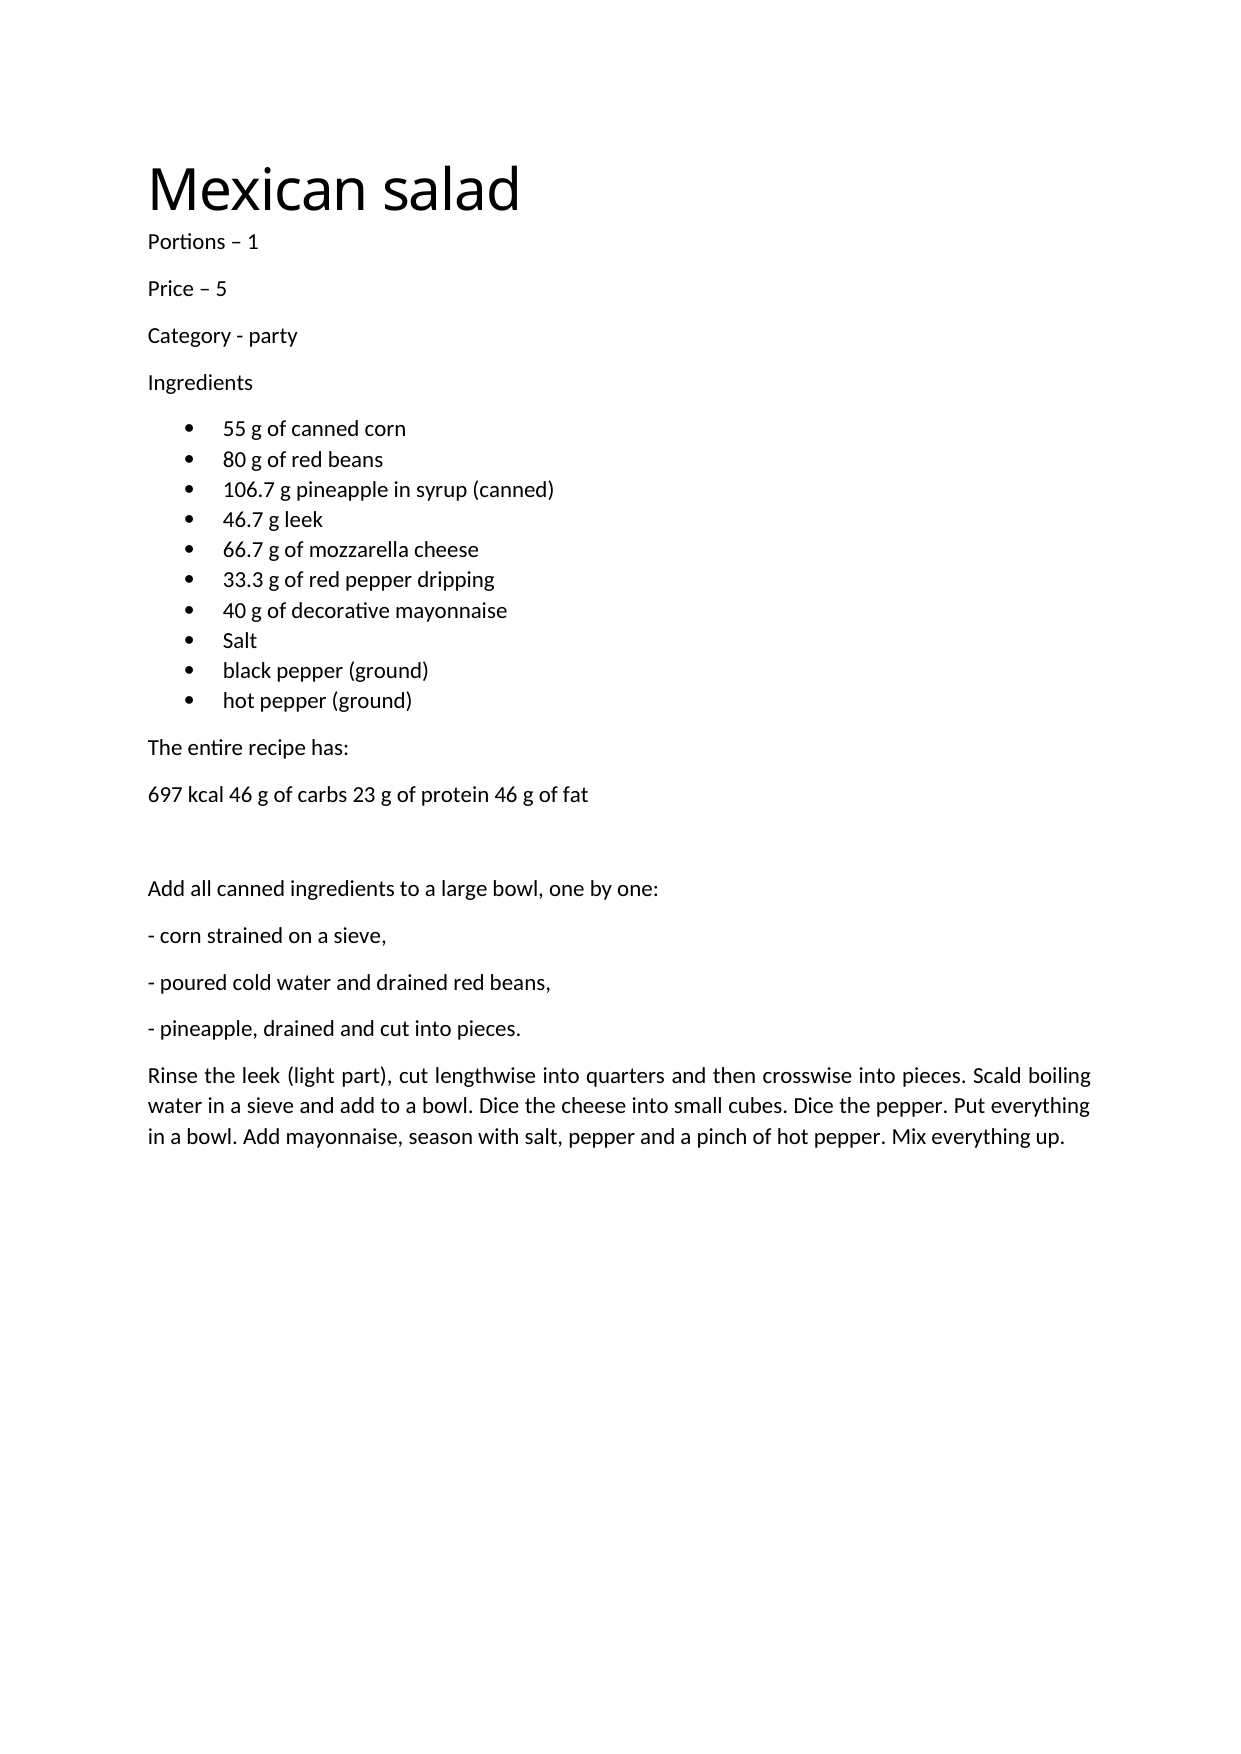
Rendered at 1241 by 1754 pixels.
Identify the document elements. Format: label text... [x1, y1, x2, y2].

text The entire recipe has: [148, 733, 1093, 761]
text - pineapple, drained and cut into pieces. [148, 1014, 1093, 1043]
list 66.7 g of mozzarella cheese [185, 535, 1093, 563]
text Price – 5 [148, 274, 1093, 302]
list 106.7 g pineapple in syrup (canned) [185, 475, 1093, 503]
list 55 g of canned corn [185, 414, 1093, 443]
text Rinse the leek (light part), cut lengthwise into quarters and then crosswise into pieces. Scald boiling water in a sieve and add to a bowl. Dice the cheese into small cubes. Dice the pepper. Put everything in a bowl. Add mayonnaise, season with salt, pepper and a pinch of hot pepper. Mix everything up. [148, 1061, 1093, 1150]
text - corn strained on a sieve, [148, 921, 1093, 949]
title Mexican salad [148, 148, 1093, 227]
list hot pepper (ground) [185, 686, 1093, 714]
text Portions – 1 [148, 227, 1093, 255]
list black pepper (ground) [185, 656, 1093, 684]
list Salt [185, 626, 1093, 654]
text Add all canned ingredients to a large bowl, one by one: [148, 874, 1093, 902]
list 80 g of red beans [185, 445, 1093, 473]
text Category - party [148, 321, 1093, 349]
text - poured cold water and drained red beans, [148, 968, 1093, 996]
list 46.7 g leek [185, 505, 1093, 533]
list 33.3 g of red pepper dripping [185, 566, 1093, 594]
list 40 g of decorative mayonnaise [185, 596, 1093, 624]
text 697 kcal 46 g of carbs 23 g of protein 46 g of fat [148, 780, 1093, 808]
text Ingredients [148, 368, 1093, 396]
